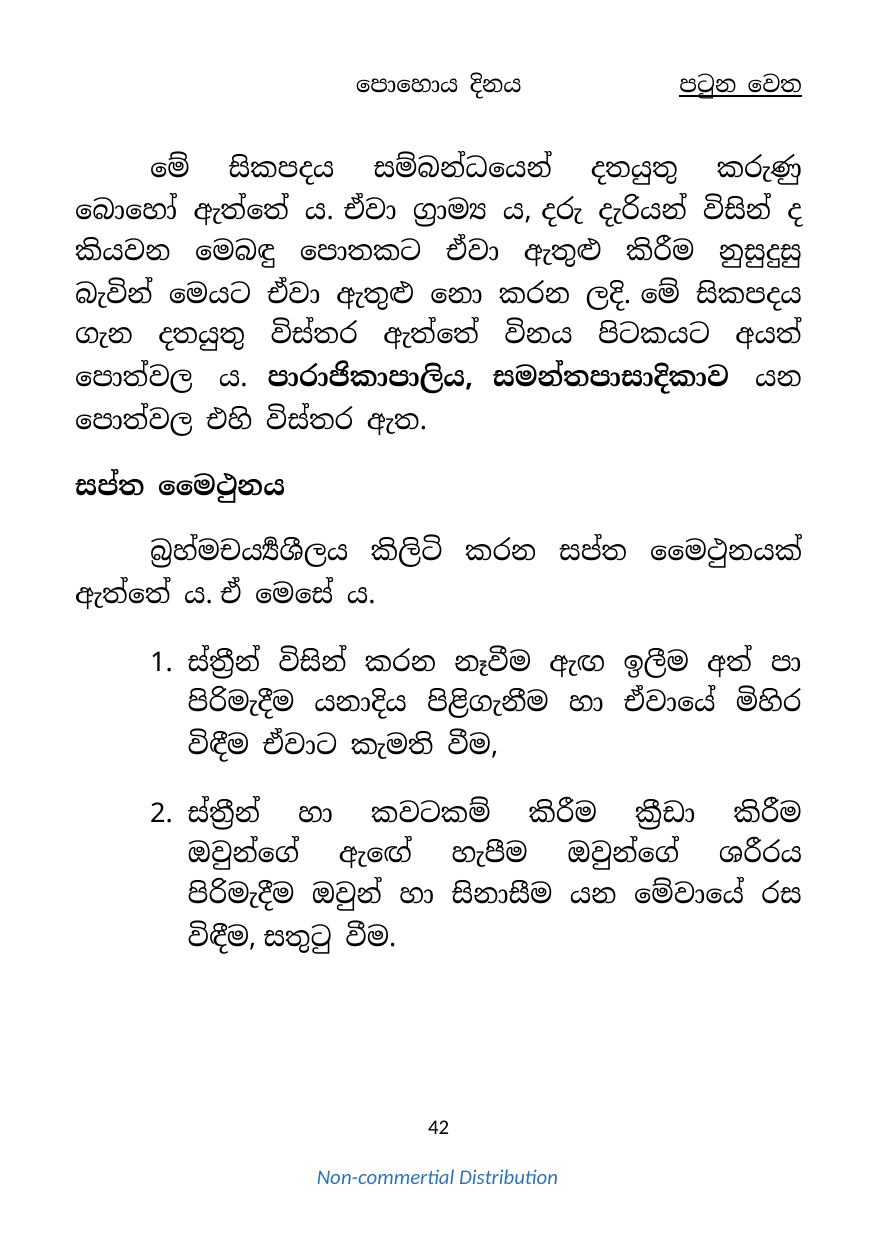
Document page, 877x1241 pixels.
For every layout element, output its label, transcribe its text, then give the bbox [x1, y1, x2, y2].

text මේ සිකපදය සම්බන්ධයෙන් දතයුතු කරුණු බොහෝ ඇත්තේ ය. ඒවා ග්‍රාම්‍ය ය, දරු දැරියන් විසින් ද කියවන මෙබඳු පොතකට ඒවා ඇතුළු කිරීම නුසුදුසු බැවින් මෙයට ඒවා ඇතුළු නො කරන ලදි. මේ සිකපදය ගැන දතයුතු විස්තර ඇත්තේ විනය පිටකයට අයත් පොත්වල ය. පාරාජිකාපාලිය, සමන්තපාසාදිකාව යන පොත්වල එහි විස්තර ඇත. [75, 150, 802, 438]
text බ්‍ර‍හ්මචර්‍ය්‍යශීලය කිලිටි කරන සප්ත මෛථුනයක් ඇත්තේ ය. ඒ මෙසේ ය. [75, 534, 802, 612]
text සප්ත මෛථුනය [75, 468, 802, 503]
list ස්ත්‍රීන් විසින් කරන නෑවීම ඇඟ ඉලීම අත් පා පිරිමැදීම යනාදිය පිළිගැනීම හා ඒවායේ මිහිර විඳීම ඒවාට කැමති වීම, [150, 642, 802, 763]
list ස්ත්‍රීන් හා කවටකම් කිරීම ක්‍රීඩා කිරීම ඔවුන්ගේ ඇඟේ හැපීම ඔවුන්ගේ ශරීරය පිරිමැදීම ඔවුන් හා සිනාසීම යන මේවායේ රස විඳීම, සතුටු වීම. [150, 793, 802, 954]
